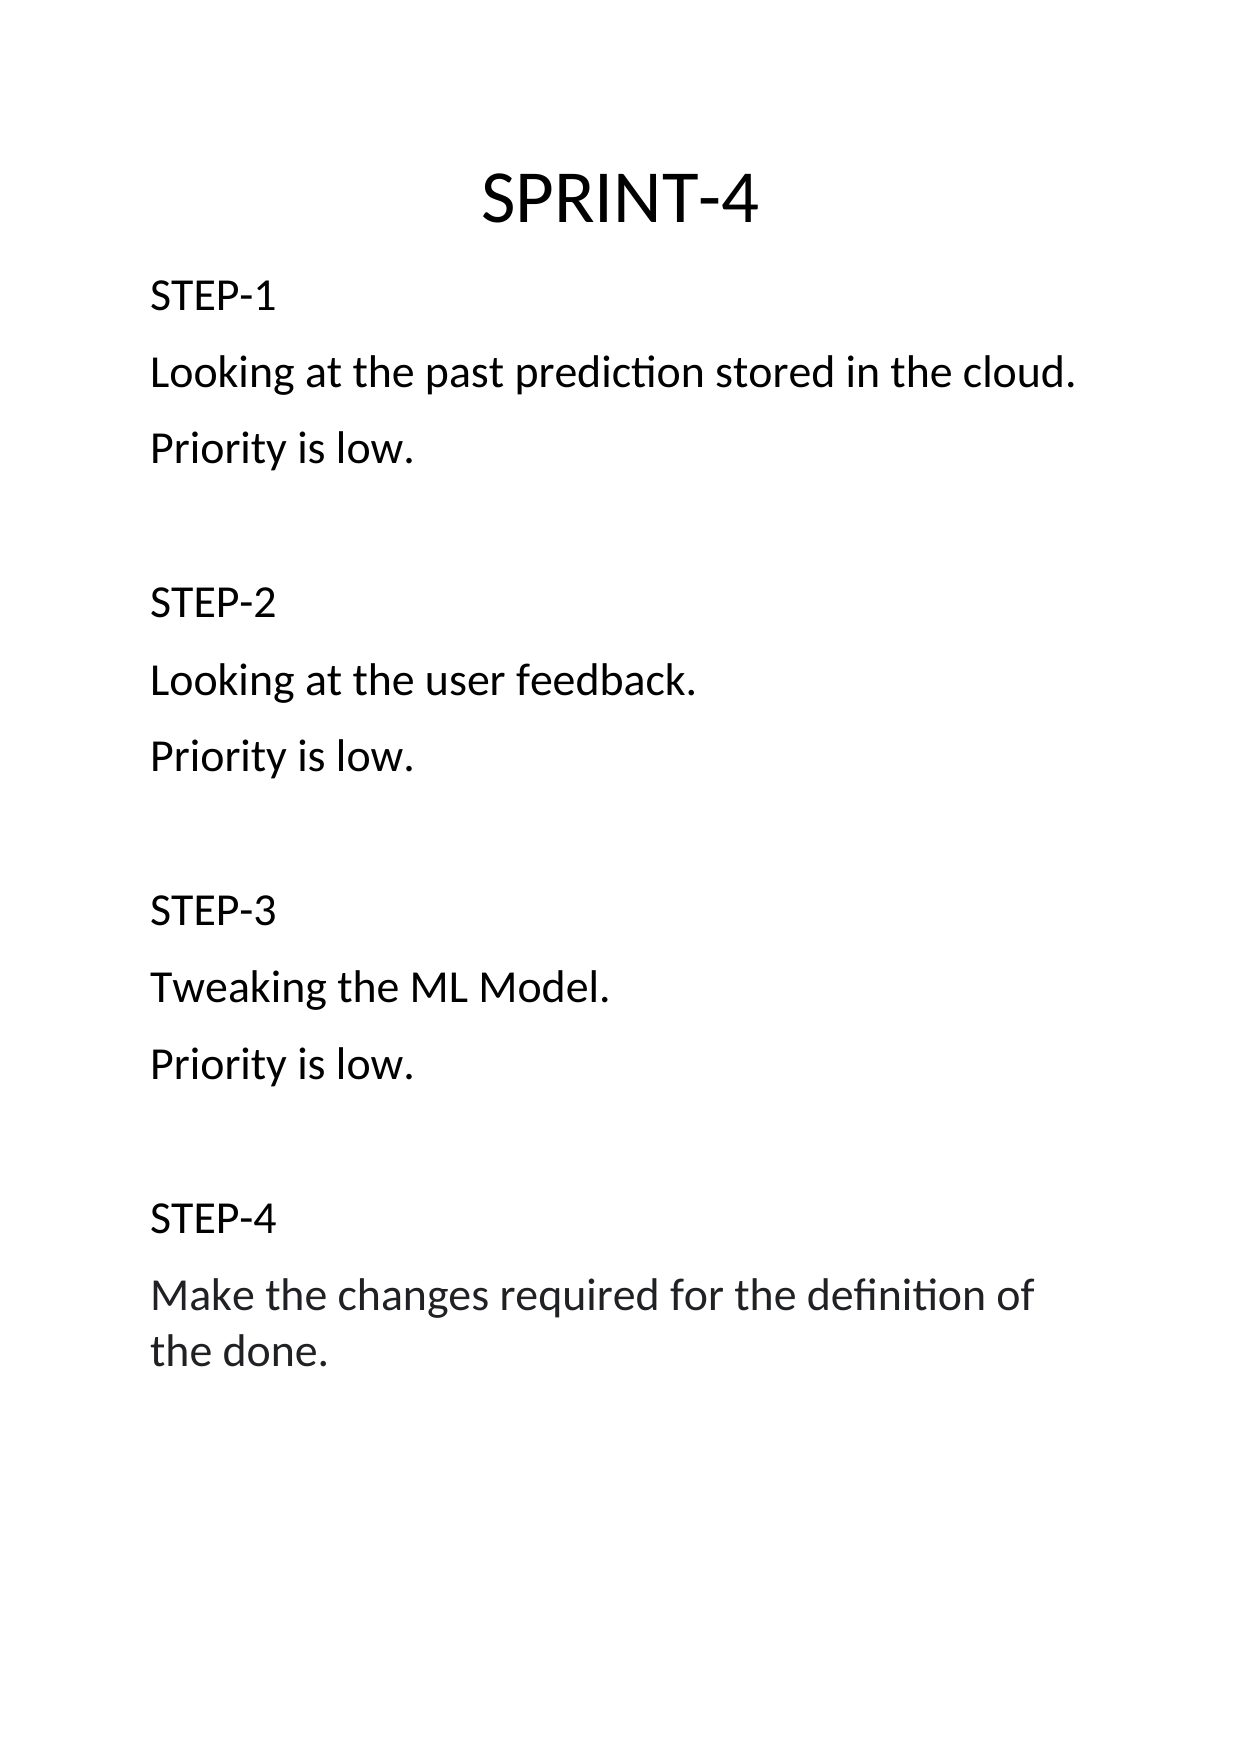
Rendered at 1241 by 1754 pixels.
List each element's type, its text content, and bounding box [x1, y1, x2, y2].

text Tweaking the ML Model. [150, 958, 1090, 1014]
text Priority is low. [150, 727, 1090, 783]
text STEP-1 [150, 266, 1090, 321]
text Priority is low. [150, 1035, 1090, 1091]
text STEP-3 [150, 881, 1090, 937]
text Looking at the past prediction stored in the cloud. [150, 342, 1090, 398]
text STEP-4 [150, 1189, 1090, 1245]
text Make the changes required for the definition of the done. [150, 1266, 1090, 1378]
text STEP-2 [150, 573, 1090, 629]
text Looking at the user feedback. [150, 650, 1090, 706]
text SPRINT-4 [150, 150, 1090, 242]
text Priority is low. [150, 419, 1090, 475]
